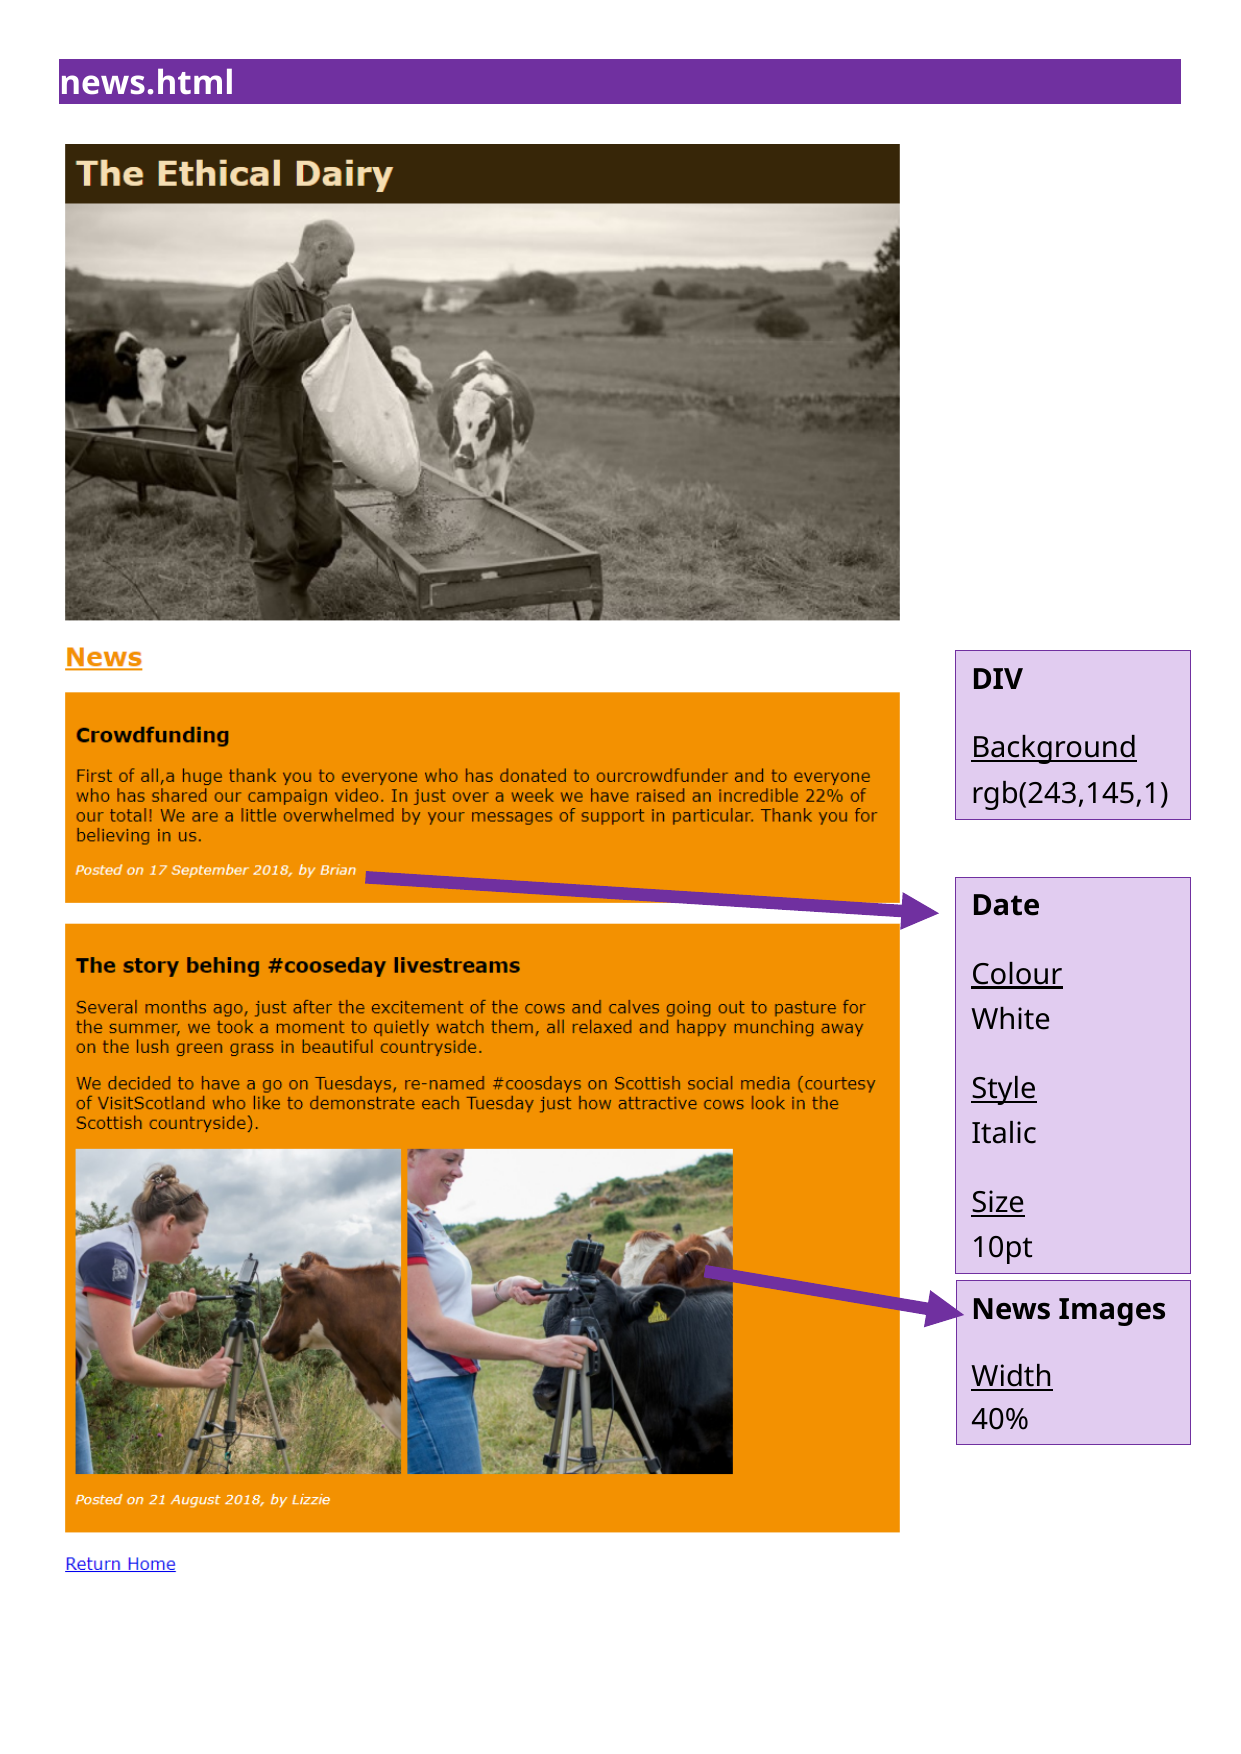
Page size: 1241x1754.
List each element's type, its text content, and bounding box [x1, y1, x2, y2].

subtitle news.html [59, 59, 1181, 104]
picture [59, 144, 903, 1584]
